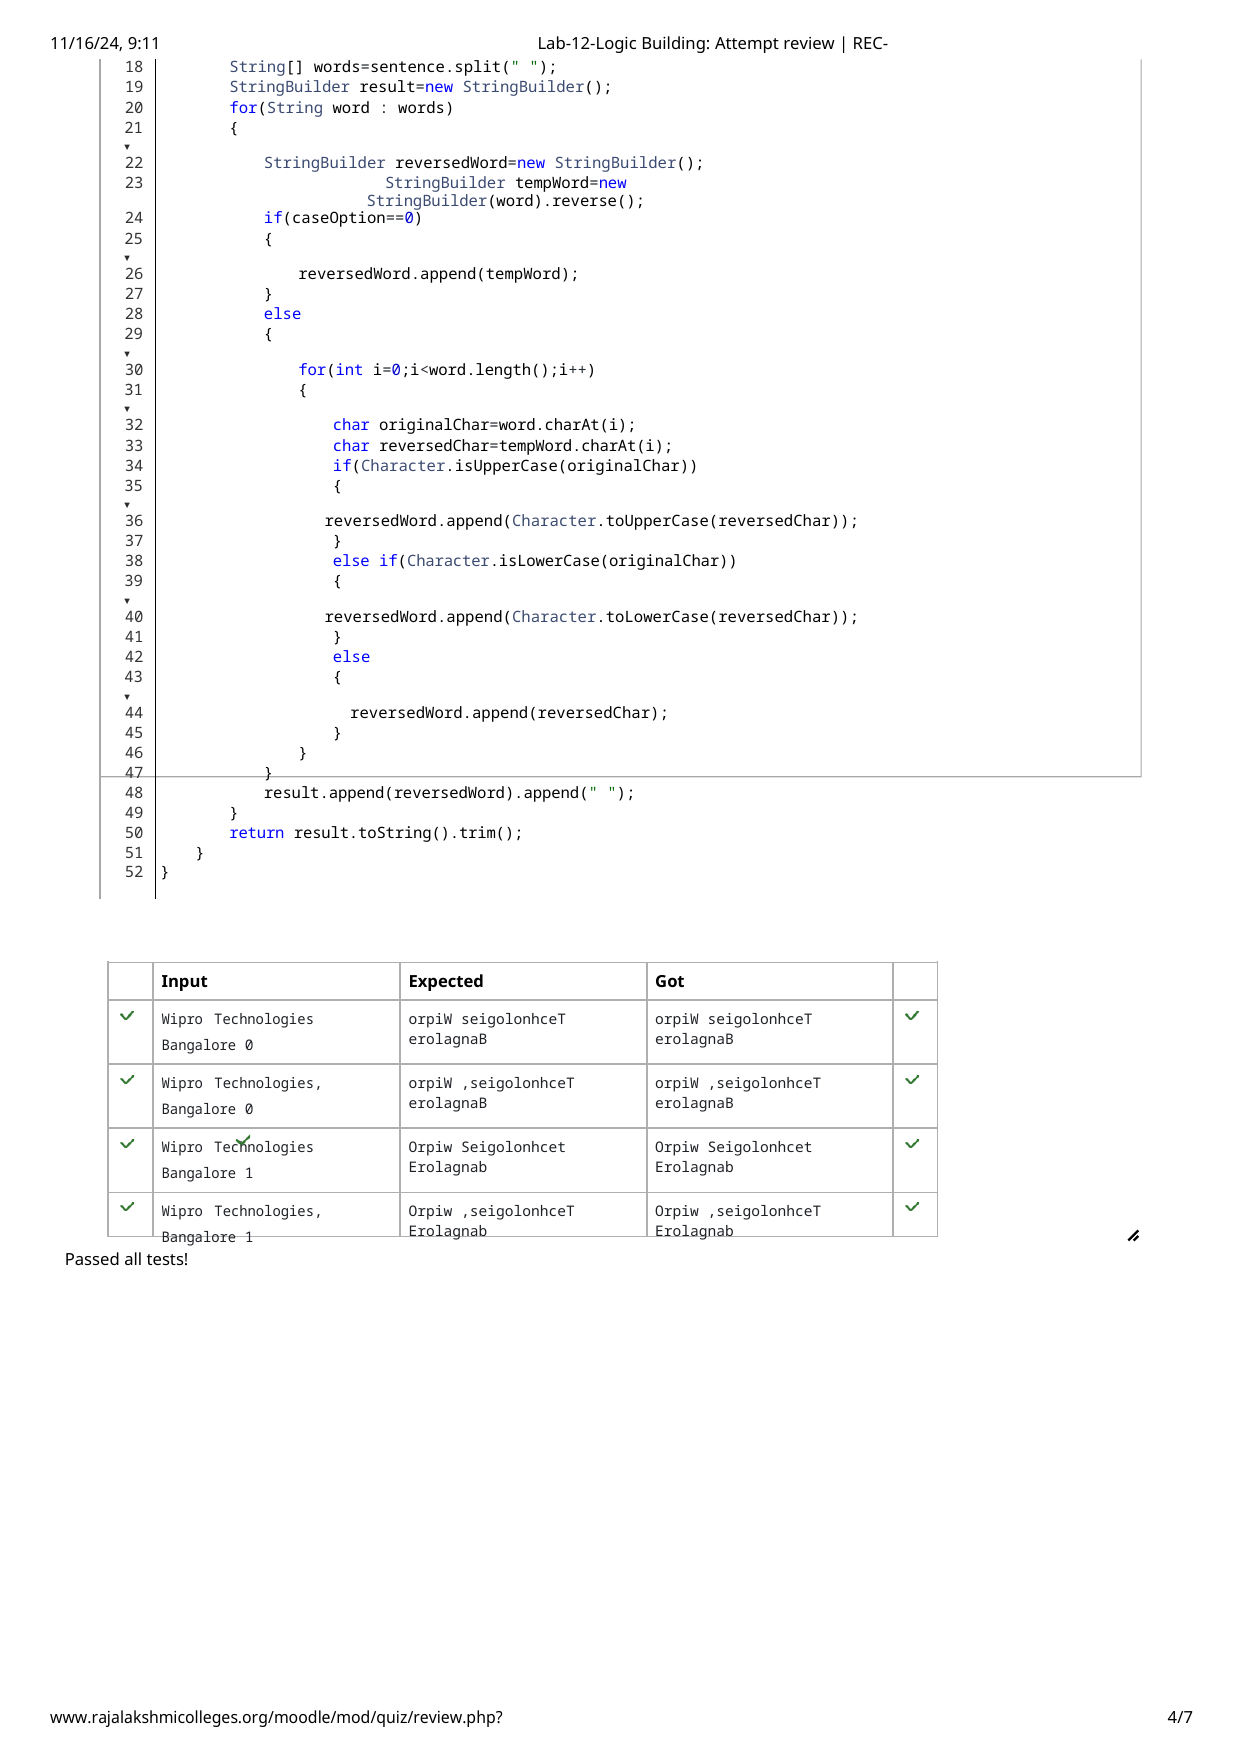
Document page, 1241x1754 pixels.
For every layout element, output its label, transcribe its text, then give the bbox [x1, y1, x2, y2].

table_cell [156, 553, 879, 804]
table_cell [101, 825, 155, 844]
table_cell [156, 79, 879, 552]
picture [235, 1134, 251, 1145]
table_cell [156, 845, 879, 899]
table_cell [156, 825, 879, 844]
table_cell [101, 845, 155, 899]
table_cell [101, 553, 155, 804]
text Passed all tests! [64, 964, 1178, 1270]
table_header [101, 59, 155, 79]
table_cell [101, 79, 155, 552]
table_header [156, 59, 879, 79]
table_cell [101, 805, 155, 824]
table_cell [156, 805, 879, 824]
